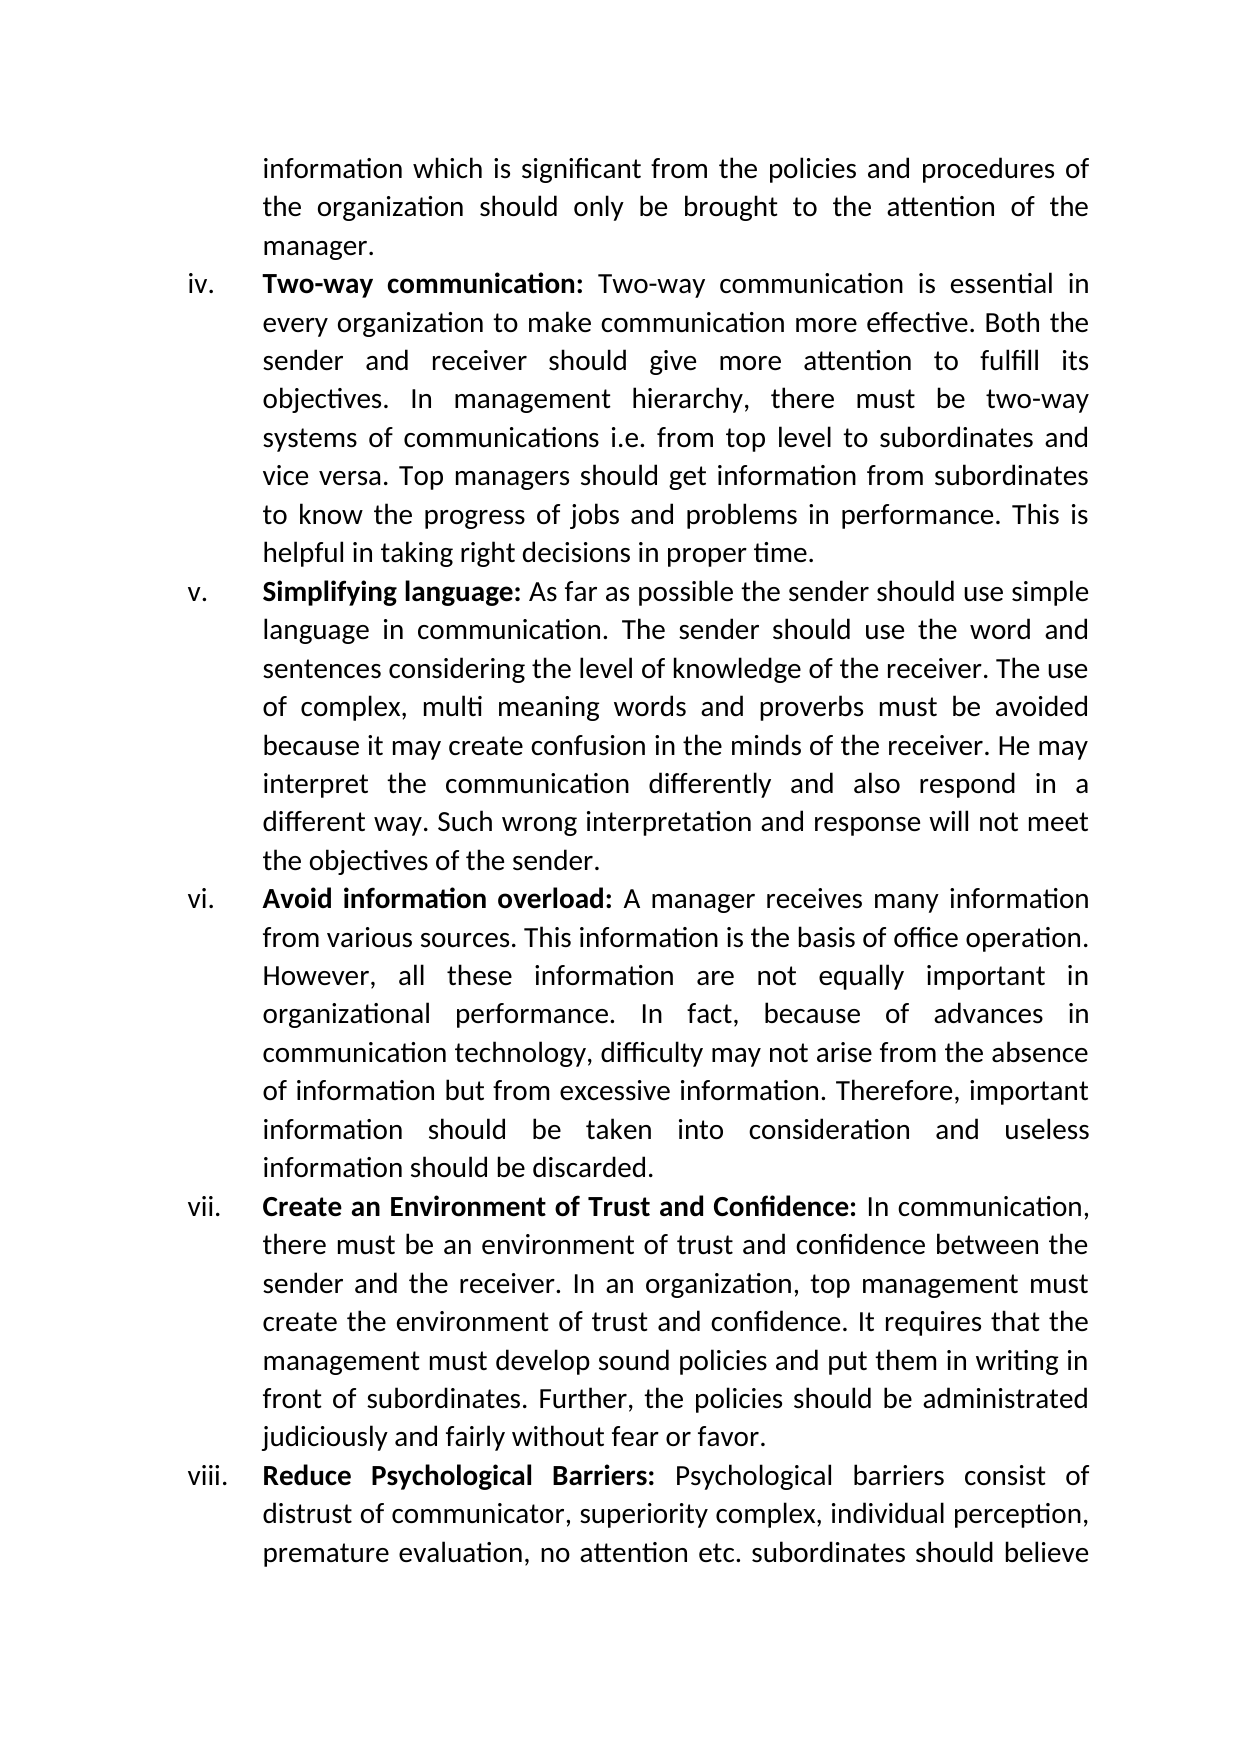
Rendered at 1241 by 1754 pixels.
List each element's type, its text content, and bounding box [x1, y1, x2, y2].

list Avoid information overload: A manager receives many information from various sources. This information is the basis of office operation. However, all these information are not equally important in organizational performance. In fact, because of advances in communication technology, difficulty may not arise from the absence of information but from excessive information. Therefore, important information should be taken into consideration and useless information should be discarded. [187, 880, 1090, 1185]
list Create an Environment of Trust and Confidence: In communication, there must be an environment of trust and confidence between the sender and the receiver. In an organization, top management must create the environment of trust and confidence. It requires that the management must develop sound policies and put them in writing in front of subordinates. Further, the policies should be administrated judiciously and fairly without fear or favor. [187, 1188, 1090, 1454]
list Two-way communication: Two-way communication is essential in every organization to make communication more effective. Both the sender and receiver should give more attention to fulfill its objectives. In management hierarchy, there must be two-way systems of communications i.e. from top level to subordinates and vice versa. Top managers should get information from subordinates to know the progress of jobs and problems in performance. This is helpful in taking right decisions in proper time. [187, 265, 1090, 570]
list Simplifying language: As far as possible the sender should use simple language in communication. The sender should use the word and sentences considering the level of knowledge of the receiver. The use of complex, multi meaning words and proverbs must be avoided because it may create confusion in the minds of the receiver. He may interpret the communication differently and also respond in a different way. Such wrong interpretation and response will not meet the objectives of the sender. [187, 573, 1090, 877]
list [187, 1457, 1090, 1569]
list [187, 150, 1090, 262]
